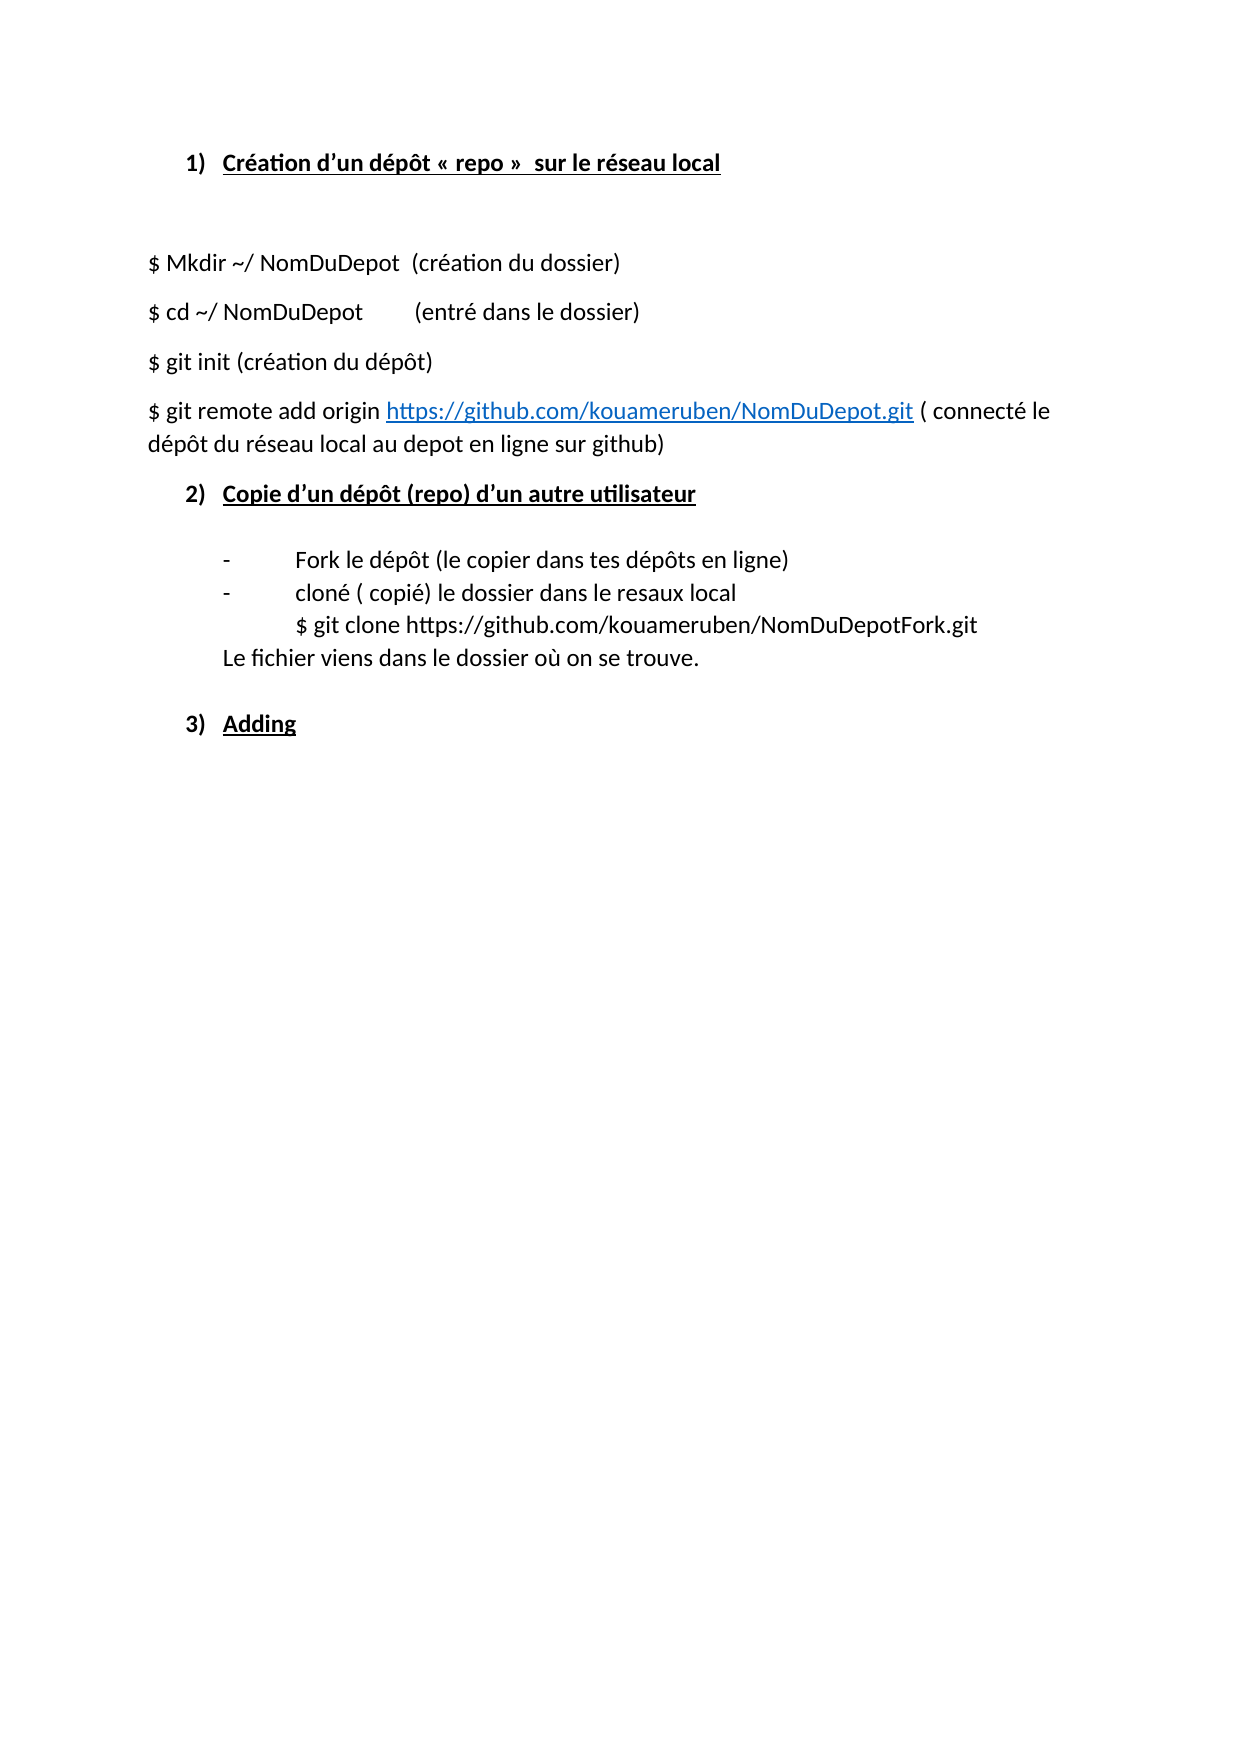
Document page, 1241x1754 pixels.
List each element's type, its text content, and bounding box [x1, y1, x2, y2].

text $ git init (création du dépôt) [148, 346, 1093, 376]
text $ git remote add origin https://github.com/kouameruben/NomDuDepot.git ( connecté le dépôt du réseau local au depot en ligne sur github) [148, 396, 1093, 459]
list $ git clone https://github.com/kouameruben/NomDuDepotFork.git [223, 610, 1093, 640]
list Adding [185, 708, 1093, 739]
list Création d’un dépôt « repo » sur le réseau local [185, 148, 1093, 178]
list Le fichier viens dans le dossier où on se trouve. [223, 643, 1093, 673]
list Copie d’un dépôt (repo) d’un autre utilisateur [185, 478, 1093, 508]
list - Fork le dépôt (le copier dans tes dépôts en ligne) [223, 544, 1093, 574]
list - cloné ( copié) le dossier dans le resaux local [223, 577, 1093, 607]
text $ cd ~/ NomDuDepot (entré dans le dossier) [148, 296, 1093, 327]
text $ Mkdir ~/ NomDuDepot (création du dossier) [148, 247, 1093, 277]
